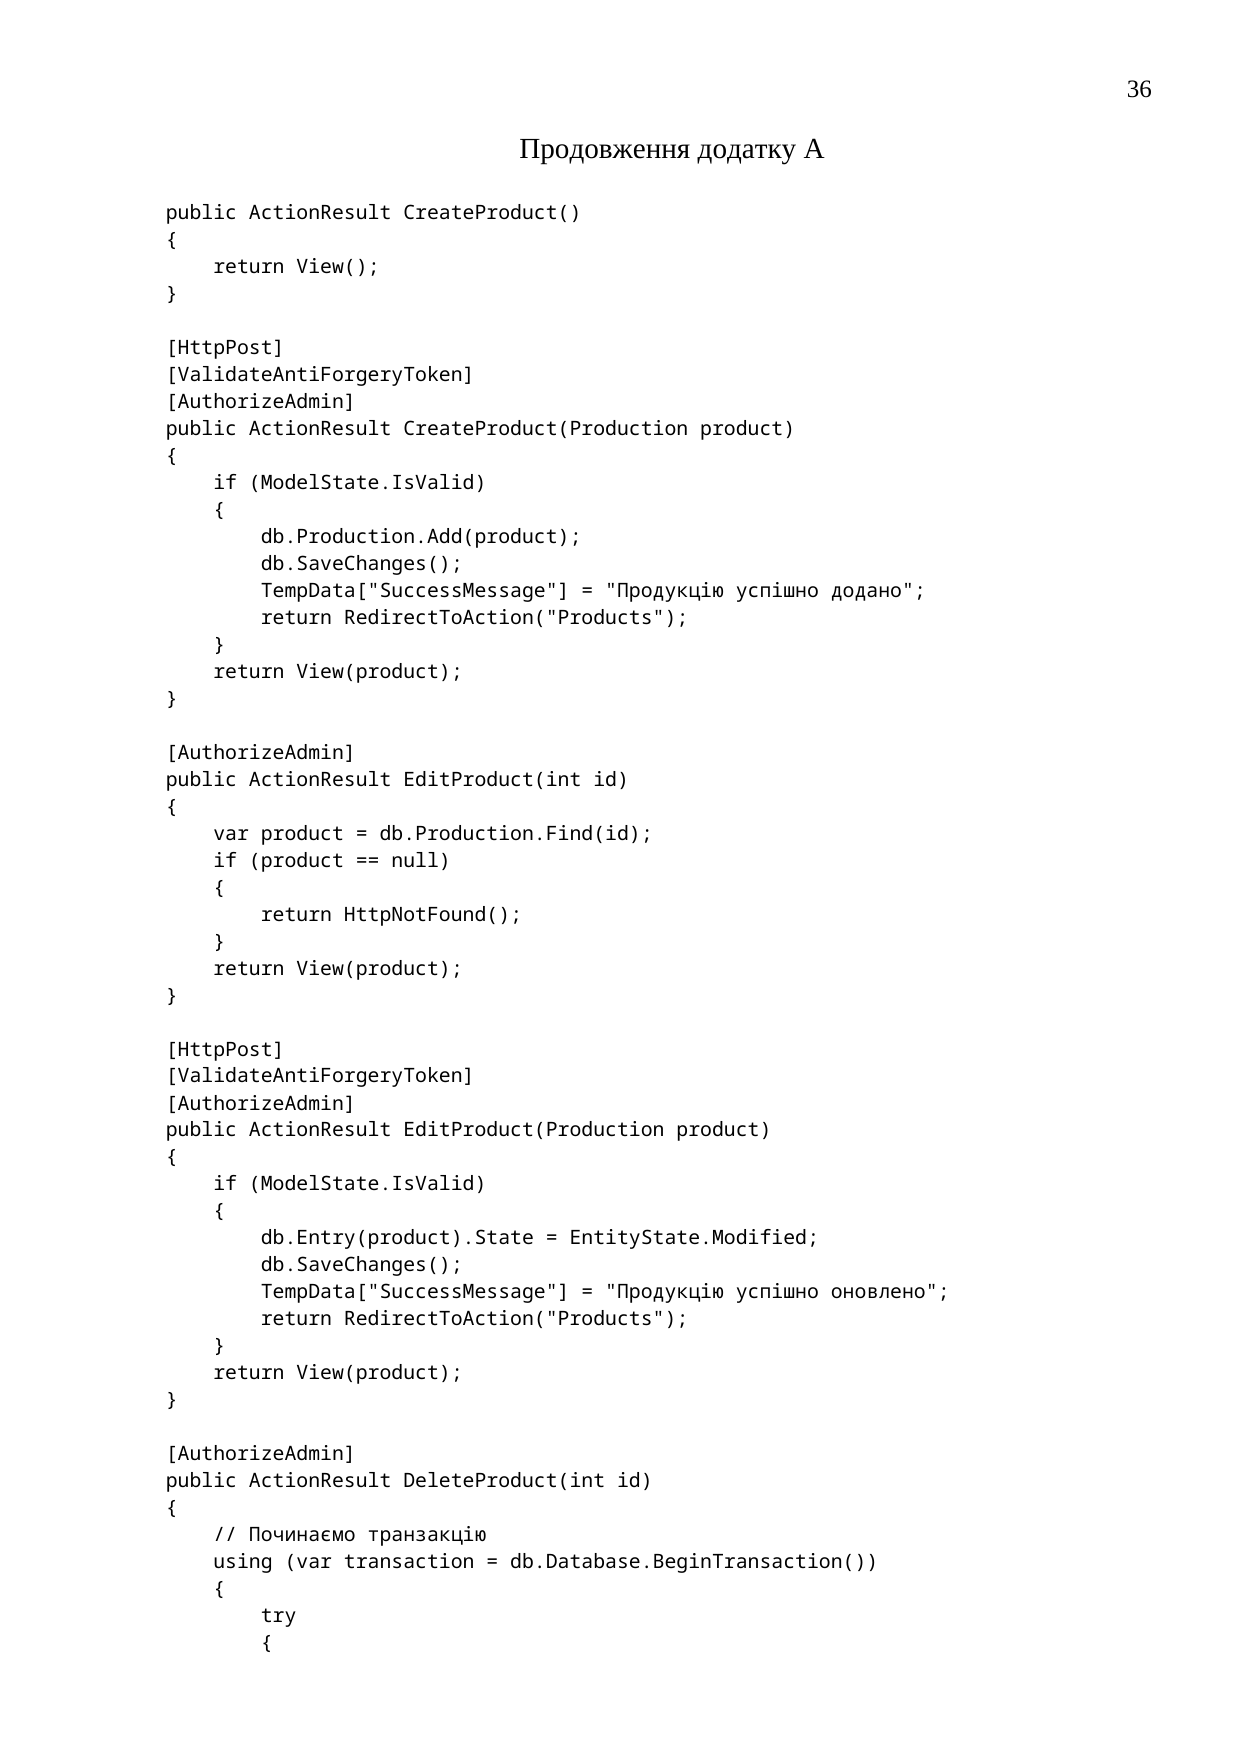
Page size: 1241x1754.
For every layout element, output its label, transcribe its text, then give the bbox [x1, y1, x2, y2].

text [AuthorizeAdmin] [118, 738, 1152, 765]
text { [118, 792, 1152, 819]
text db.SaveChanges(); [118, 549, 1152, 576]
text TempData["SuccessMessage"] = "Продукцію успішно додано"; [118, 576, 1152, 603]
text } [118, 630, 1152, 657]
text var product = db.Production.Find(id); [118, 819, 1152, 846]
text } [118, 279, 1152, 306]
text [AuthorizeAdmin] [118, 1089, 1152, 1116]
text [HttpPost] [118, 333, 1152, 360]
text if (product == null) [118, 846, 1152, 873]
text db.SaveChanges(); [118, 1251, 1152, 1278]
text return HttpNotFound(); [118, 900, 1152, 927]
text if (ModelState.IsValid) [118, 468, 1152, 495]
text [AuthorizeAdmin] [118, 387, 1152, 414]
text [AuthorizeAdmin] [118, 1439, 1152, 1466]
text return View(product); [118, 1358, 1152, 1386]
text { [118, 441, 1152, 468]
text { [118, 1628, 1152, 1655]
text { [118, 1197, 1152, 1224]
text return RedirectToAction("Products"); [118, 603, 1152, 630]
text if (ModelState.IsValid) [118, 1170, 1152, 1197]
text Продовження додатку А [118, 131, 1152, 165]
text { [118, 495, 1152, 522]
text { [118, 1143, 1152, 1170]
text return View(product); [118, 657, 1152, 684]
text [ValidateAntiForgeryToken] [118, 360, 1152, 387]
text using (var transaction = db.Database.BeginTransaction()) [118, 1547, 1152, 1574]
text } [118, 1386, 1152, 1412]
text public ActionResult CreateProduct(Production product) [118, 414, 1152, 441]
text try [118, 1601, 1152, 1628]
text public ActionResult CreateProduct() [118, 198, 1152, 225]
text public ActionResult EditProduct(Production product) [118, 1116, 1152, 1143]
text return View(product); [118, 954, 1152, 981]
text // Починаємо транзакцію [118, 1520, 1152, 1547]
text } [118, 981, 1152, 1008]
text { [118, 1574, 1152, 1601]
text { [118, 1493, 1152, 1520]
text db.Entry(product).State = EntityState.Modified; [118, 1224, 1152, 1251]
text public ActionResult EditProduct(int id) [118, 765, 1152, 792]
text return RedirectToAction("Products"); [118, 1304, 1152, 1332]
text TempData["SuccessMessage"] = "Продукцію успішно оновлено"; [118, 1278, 1152, 1304]
text return View(); [118, 252, 1152, 279]
text } [118, 684, 1152, 711]
text [ValidateAntiForgeryToken] [118, 1062, 1152, 1089]
text } [118, 1332, 1152, 1358]
text db.Production.Add(product); [118, 522, 1152, 549]
text { [118, 225, 1152, 252]
text [HttpPost] [118, 1035, 1152, 1062]
text public ActionResult DeleteProduct(int id) [118, 1466, 1152, 1493]
text } [118, 927, 1152, 954]
text { [118, 873, 1152, 900]
